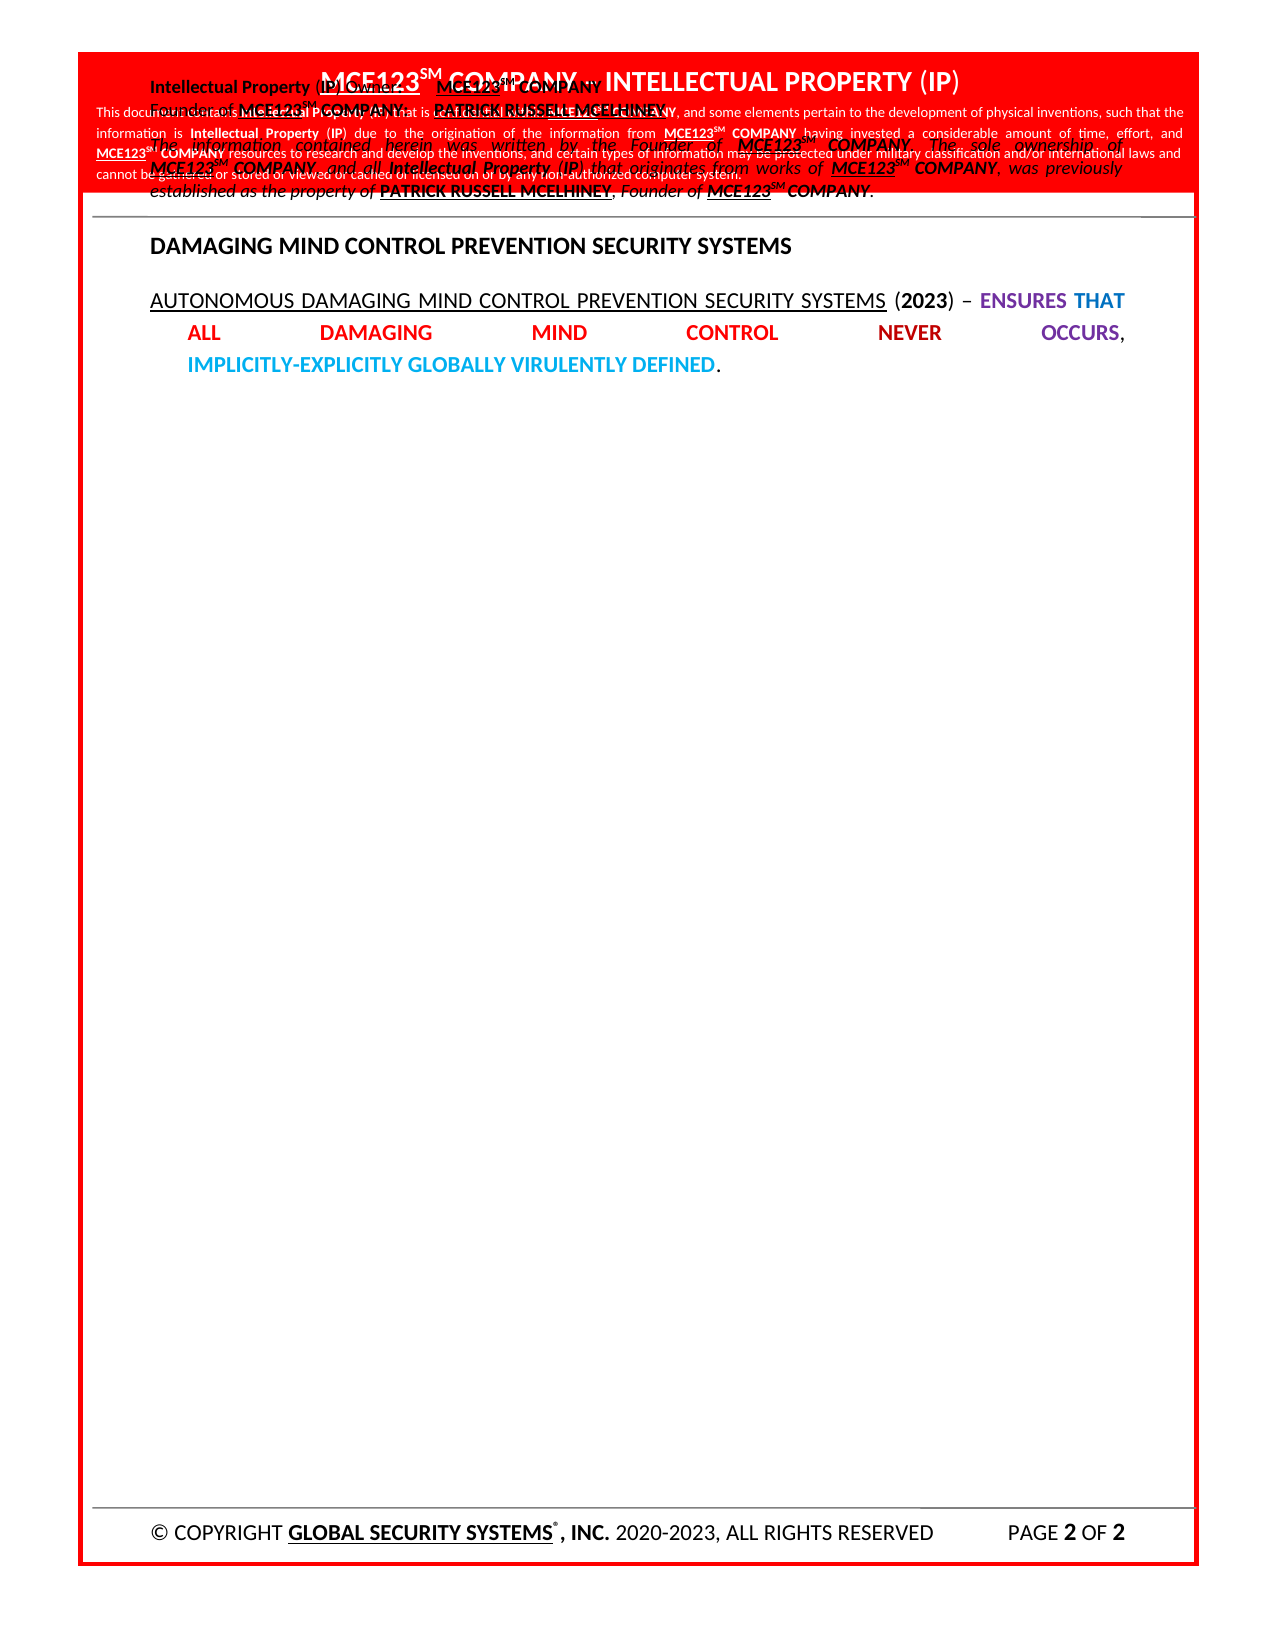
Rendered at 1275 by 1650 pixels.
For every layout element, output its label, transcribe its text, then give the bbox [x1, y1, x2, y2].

text AUTONOMOUS DAMAGING MIND CONTROL PREVENTION SECURITY SYSTEMS (2023) – ENSURES THAT ALL DAMAGING MIND CONTROL NEVER OCCURS, IMPLICITLY-EXPLICITLY GLOBALLY VIRULENTLY DEFINED. [150, 286, 1125, 378]
text DAMAGING MIND CONTROL PREVENTION SECURITY SYSTEMS [150, 230, 1125, 261]
